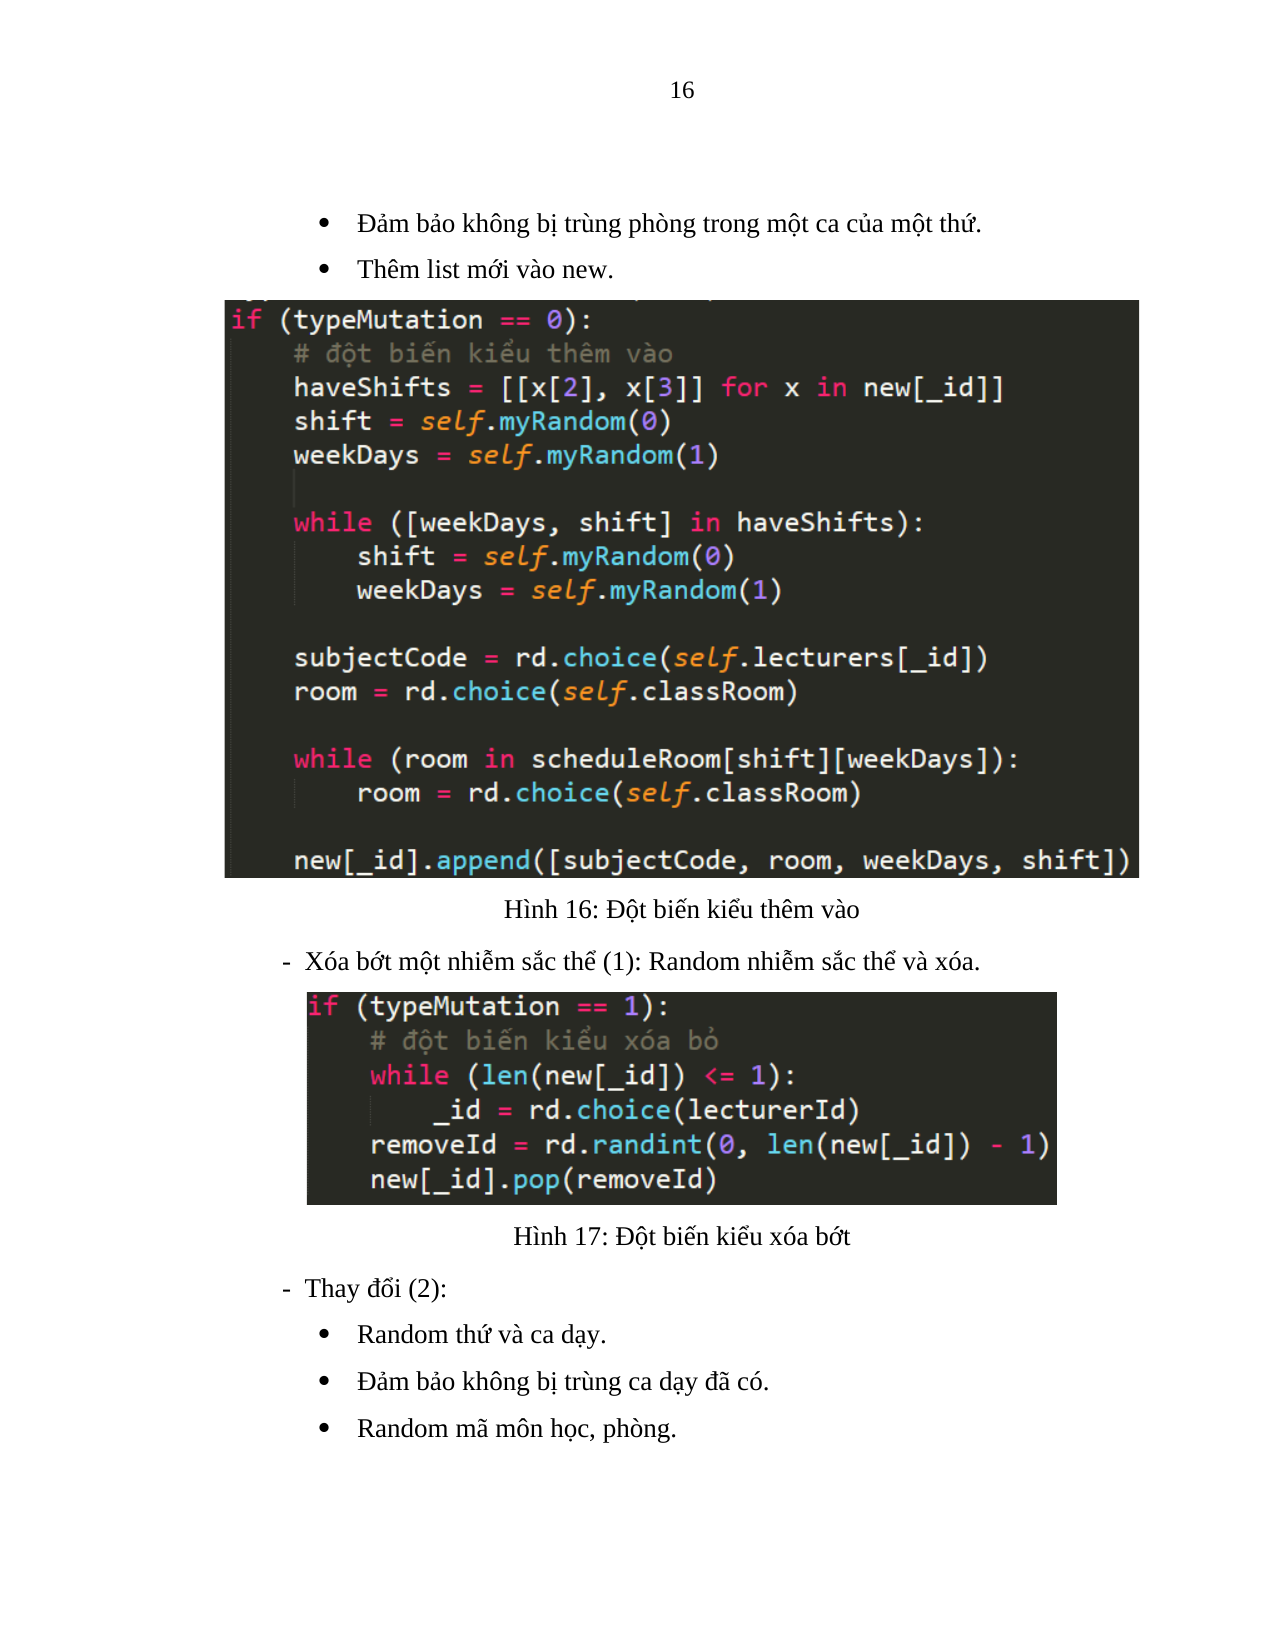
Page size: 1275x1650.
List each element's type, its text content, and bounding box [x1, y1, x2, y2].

list Random mã môn học, phòng. [319, 1412, 1157, 1444]
text - Thay đổi (2): [207, 1272, 1157, 1303]
text Hình 17: Đột biến kiểu xóa bớt [207, 1220, 1157, 1251]
picture [224, 300, 1140, 878]
list Random thứ và ca dạy. [319, 1319, 1157, 1350]
picture [306, 992, 1057, 1205]
list Đảm bảo không bị trùng phòng trong một ca của một thứ. [319, 207, 1157, 238]
list Đảm bảo không bị trùng ca dạy đã có. [319, 1366, 1157, 1397]
list Thêm list mới vào new. [319, 254, 1157, 285]
text Hình 16: Đột biến kiểu thêm vào [207, 893, 1157, 924]
text - Xóa bớt một nhiễm sắc thể (1): Random nhiễm sắc thể và xóa. [207, 945, 1157, 976]
